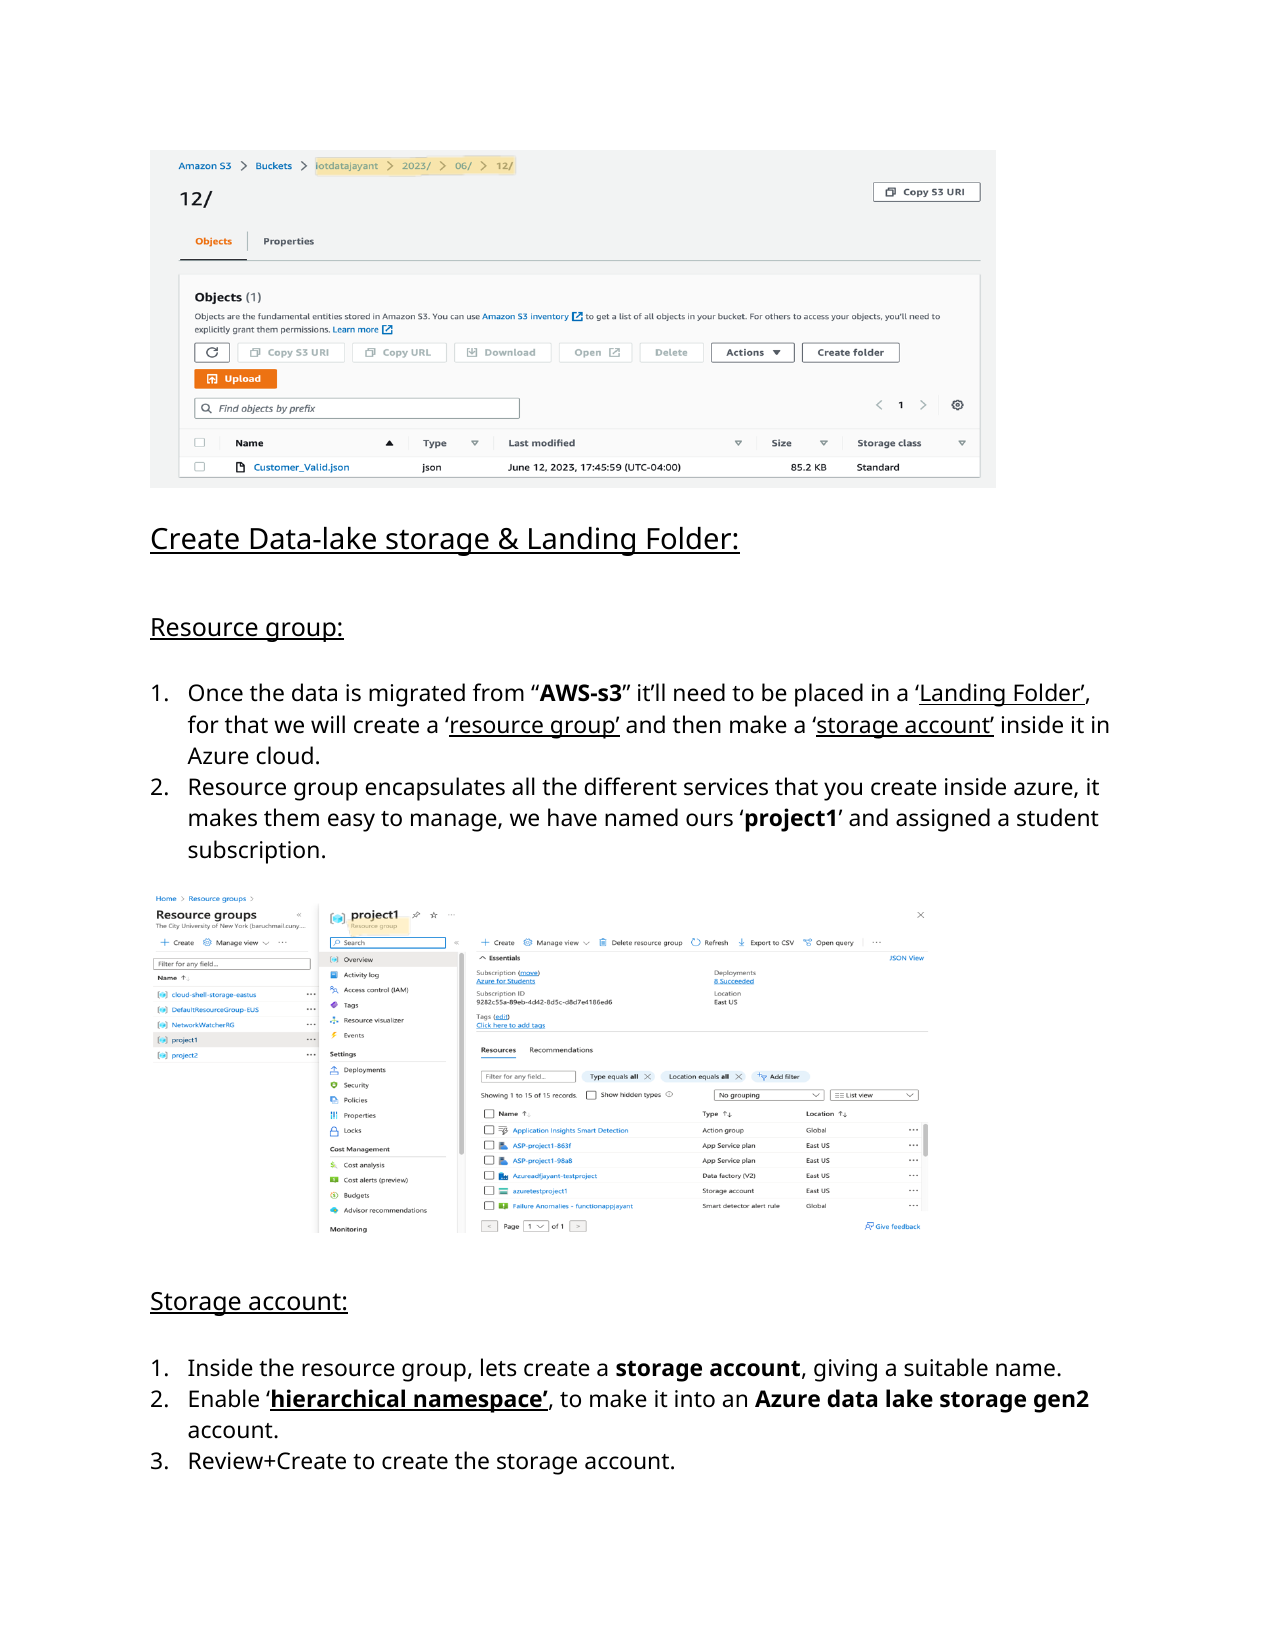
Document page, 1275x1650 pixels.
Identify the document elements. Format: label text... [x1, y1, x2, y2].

text Create Data-lake storage & Landing Folder: [150, 518, 1125, 558]
list Inside the resource group, lets create a storage account, giving a suitable name. [150, 1351, 1125, 1383]
picture [150, 150, 996, 488]
text Storage account: [150, 1283, 1125, 1317]
picture [150, 896, 929, 1233]
list Once the data is migrated from “AWS-s3” it’ll need to be placed in a ‘Landing Folder’, for that we will create a ‘resource group’ and then make a ‘storage account’ inside it in Azure cloud. [150, 677, 1125, 771]
list Enable ‘hierarchical namespace’, to make it into an Azure data lake storage gen2 account. [150, 1383, 1125, 1445]
text Resource group: [150, 609, 1125, 643]
list Review+Create to create the storage account. [150, 1445, 1125, 1476]
list Resource group encapsulates all the different services that you create inside azure, it makes them easy to manage, we have named ours ‘project1’ and assigned a student subscription. [150, 771, 1125, 865]
